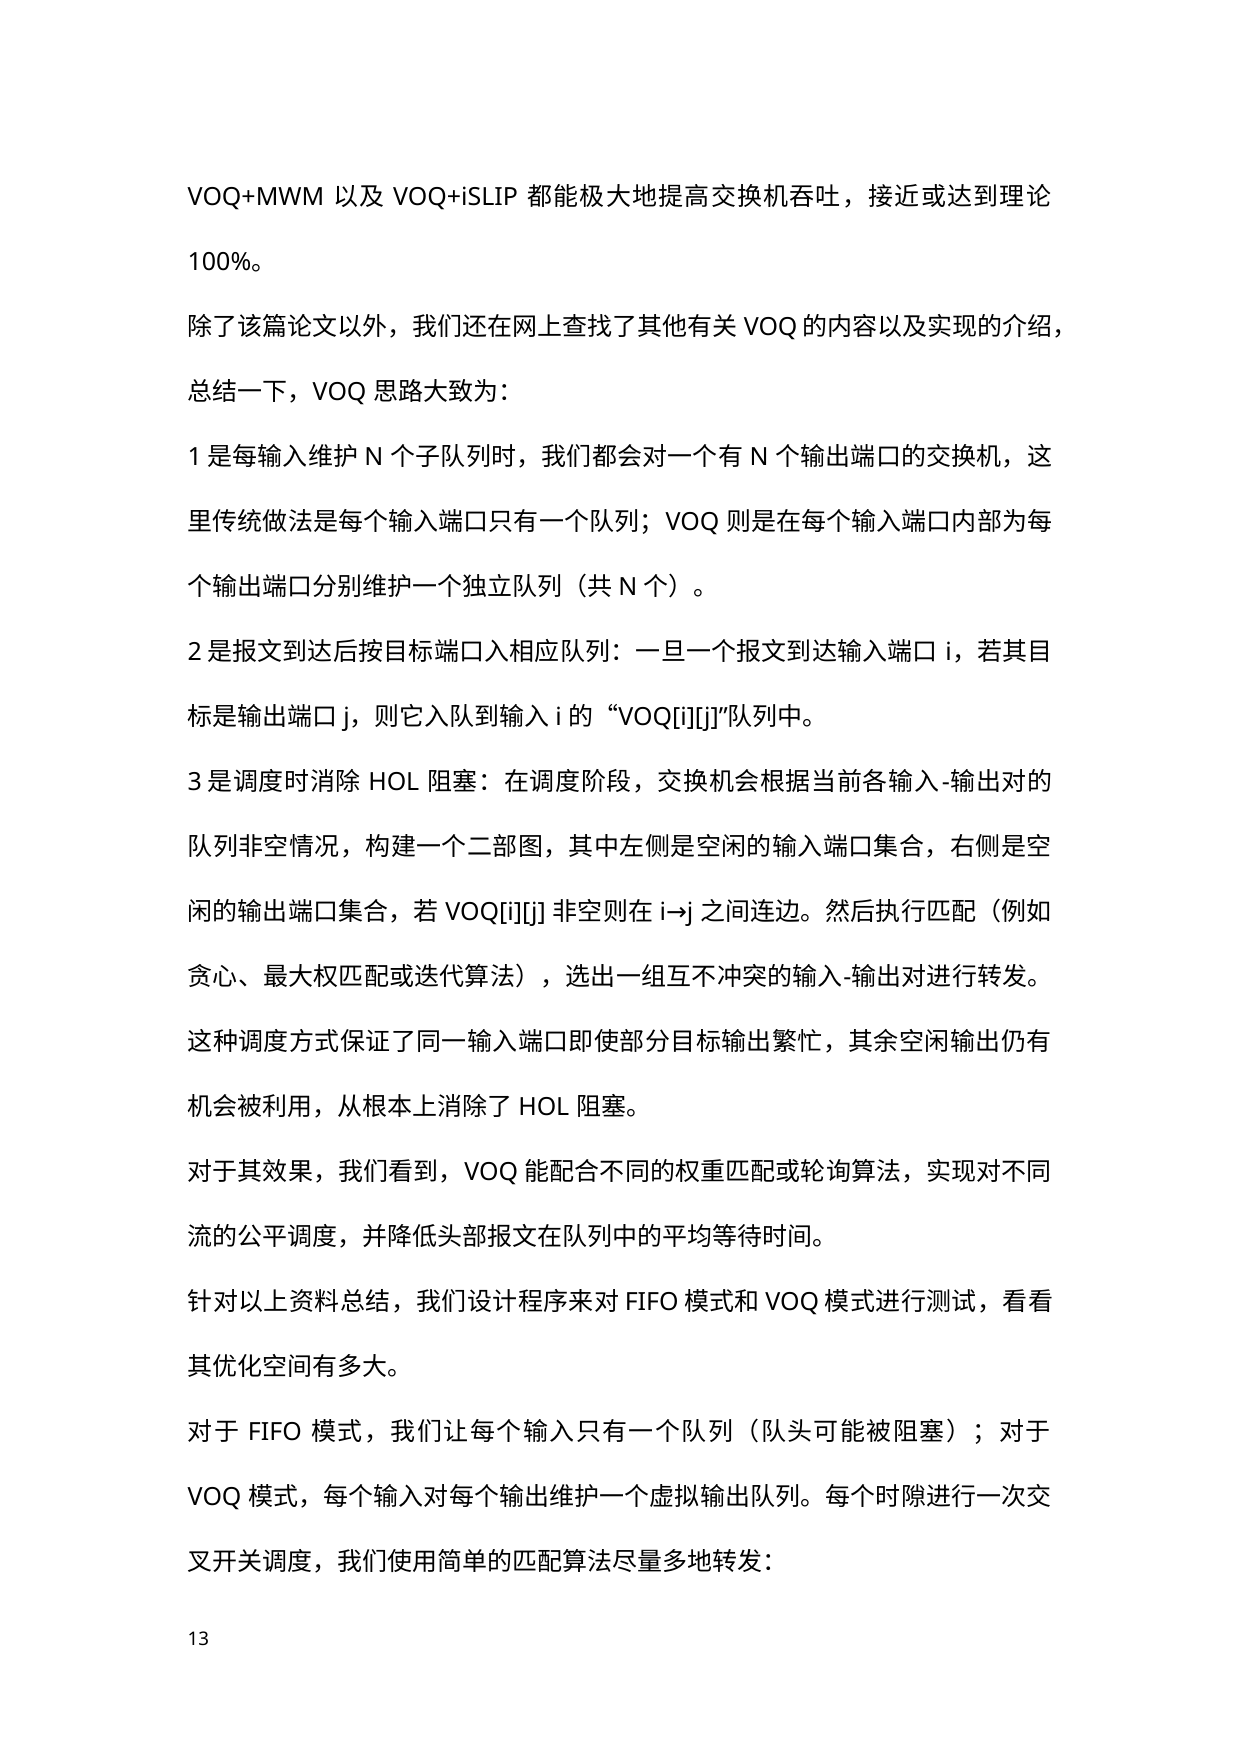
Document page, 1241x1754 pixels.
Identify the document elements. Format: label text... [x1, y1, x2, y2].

text 对于 FIFO 模式，我们让每个输入只有一个队列（队头可能被阻塞）；对于 VOQ 模式，每个输入对每个输出维护一个虚拟输出队列。每个时隙进行一次交叉开关调度，我们使用简单的匹配算法尽量多地转发： [187, 1397, 1053, 1592]
text 对于其效果，我们看到，VOQ 能配合不同的权重匹配或轮询算法，实现对不同流的公平调度，并降低头部报文在队列中的平均等待时间。 [187, 1137, 1053, 1267]
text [187, 162, 1053, 292]
text 1是每输入维护 N 个子队列时，我们都会对一个有 N 个输出端口的交换机，这里传统做法是每个输入端口只有一个队列；VOQ 则是在每个输入端口内部为每个输出端口分别维护一个独立队列（共 N 个）。 [187, 422, 1053, 617]
text 针对以上资料总结，我们设计程序来对FIFO模式和VOQ模式进行测试，看看其优化空间有多大。 [187, 1267, 1053, 1397]
text 除了该篇论文以外，我们还在网上查找了其他有关VOQ的内容以及实现的介绍，总结一下，VOQ 思路大致为： [187, 292, 1053, 422]
text 3是调度时消除 HOL 阻塞：在调度阶段，交换机会根据当前各输入-输出对的队列非空情况，构建一个二部图，其中左侧是空闲的输入端口集合，右侧是空闲的输出端口集合，若 VOQ[i][j] 非空则在 i→j 之间连边。然后执行匹配（例如贪心、最大权匹配或迭代算法），选出一组互不冲突的输入-输出对进行转发。这种调度方式保证了同一输入端口即使部分目标输出繁忙，其余空闲输出仍有机会被利用，从根本上消除了 HOL 阻塞。 [187, 747, 1053, 1137]
text 2是报文到达后按目标端口入相应队列：一旦一个报文到达输入端口 i，若其目标是输出端口 j，则它入队到输入 i 的“VOQ[i][j]”队列中。 [187, 617, 1053, 747]
